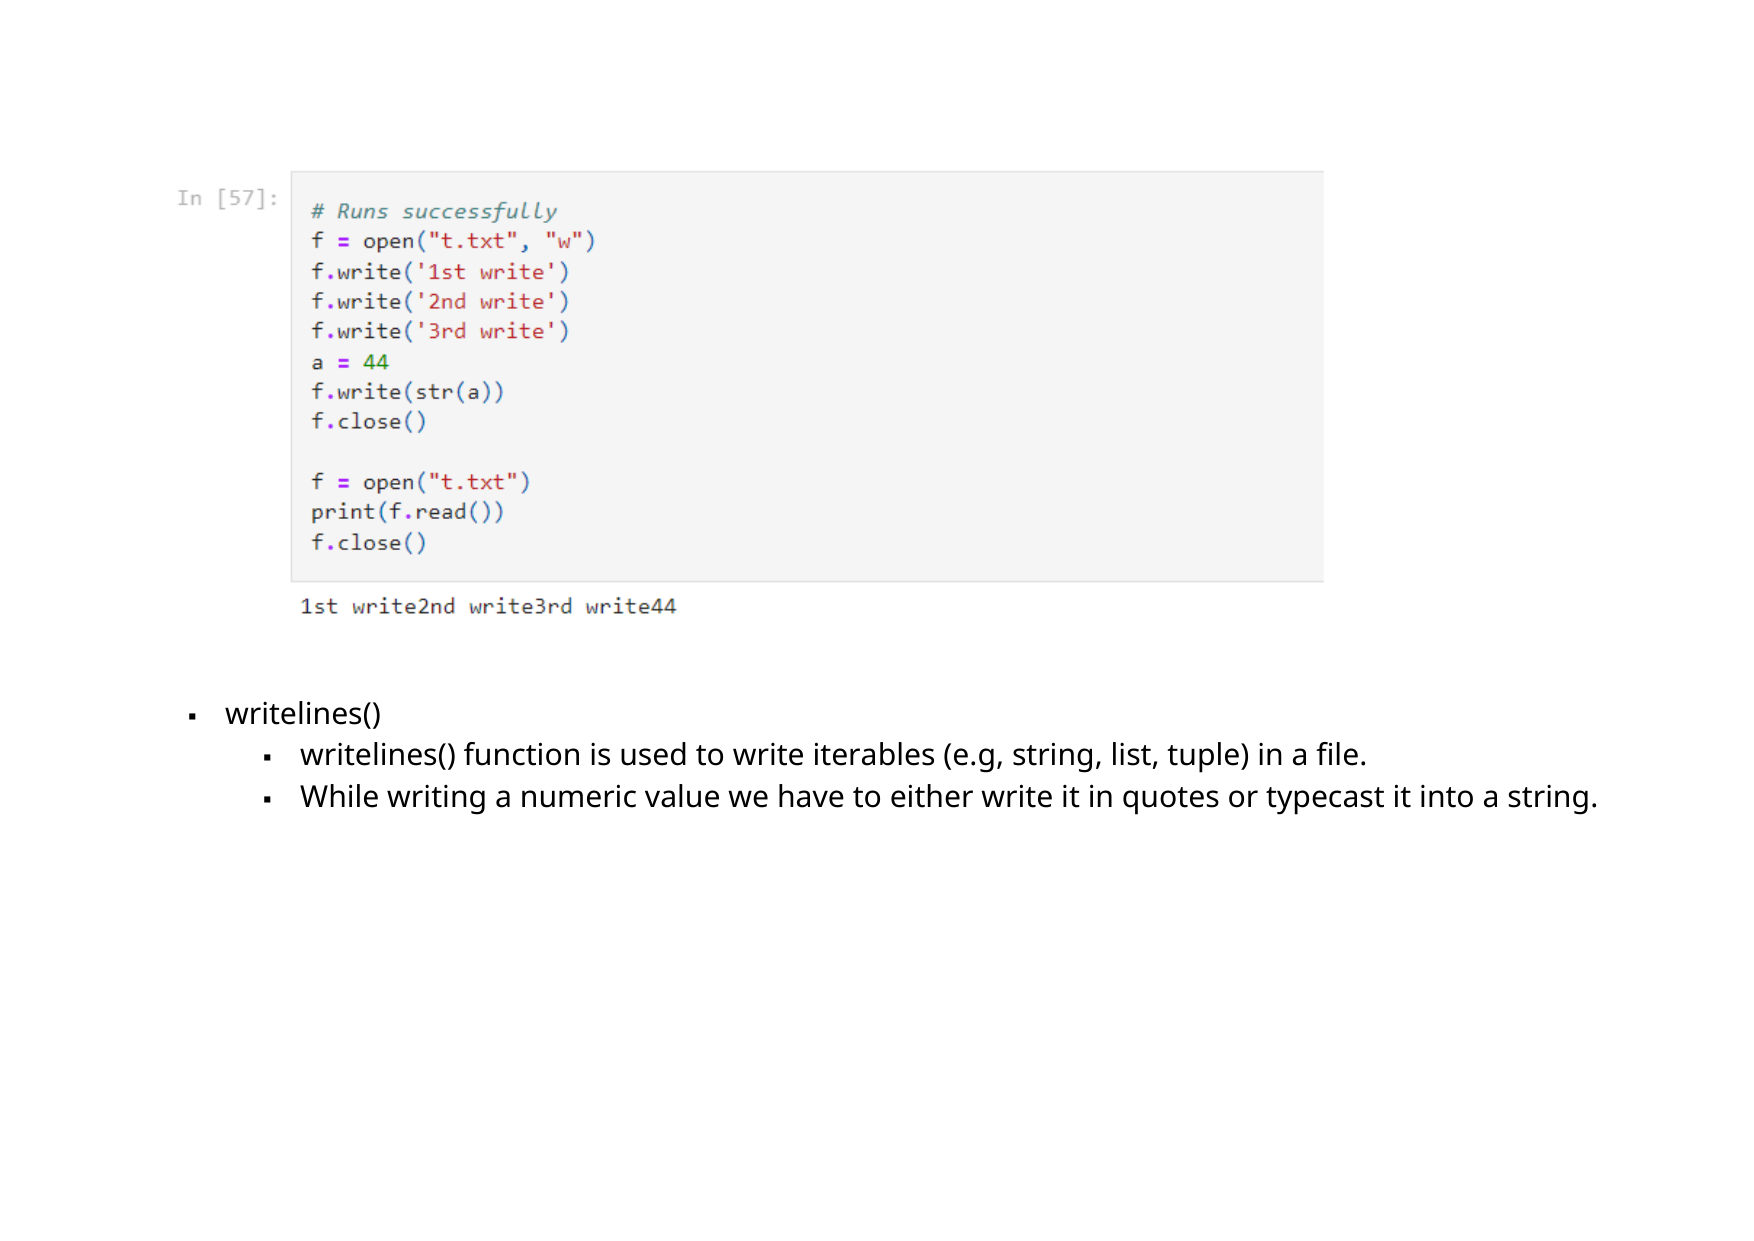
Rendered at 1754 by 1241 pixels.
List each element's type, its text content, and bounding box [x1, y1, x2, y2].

list writelines() function is used to write iterables (e.g, string, list, tuple) in a file. [262, 733, 1604, 775]
list writelines() [187, 692, 1604, 733]
list While writing a numeric value we have to either write it in quotes or typecast it into a string. [262, 775, 1604, 816]
picture [150, 150, 1324, 664]
